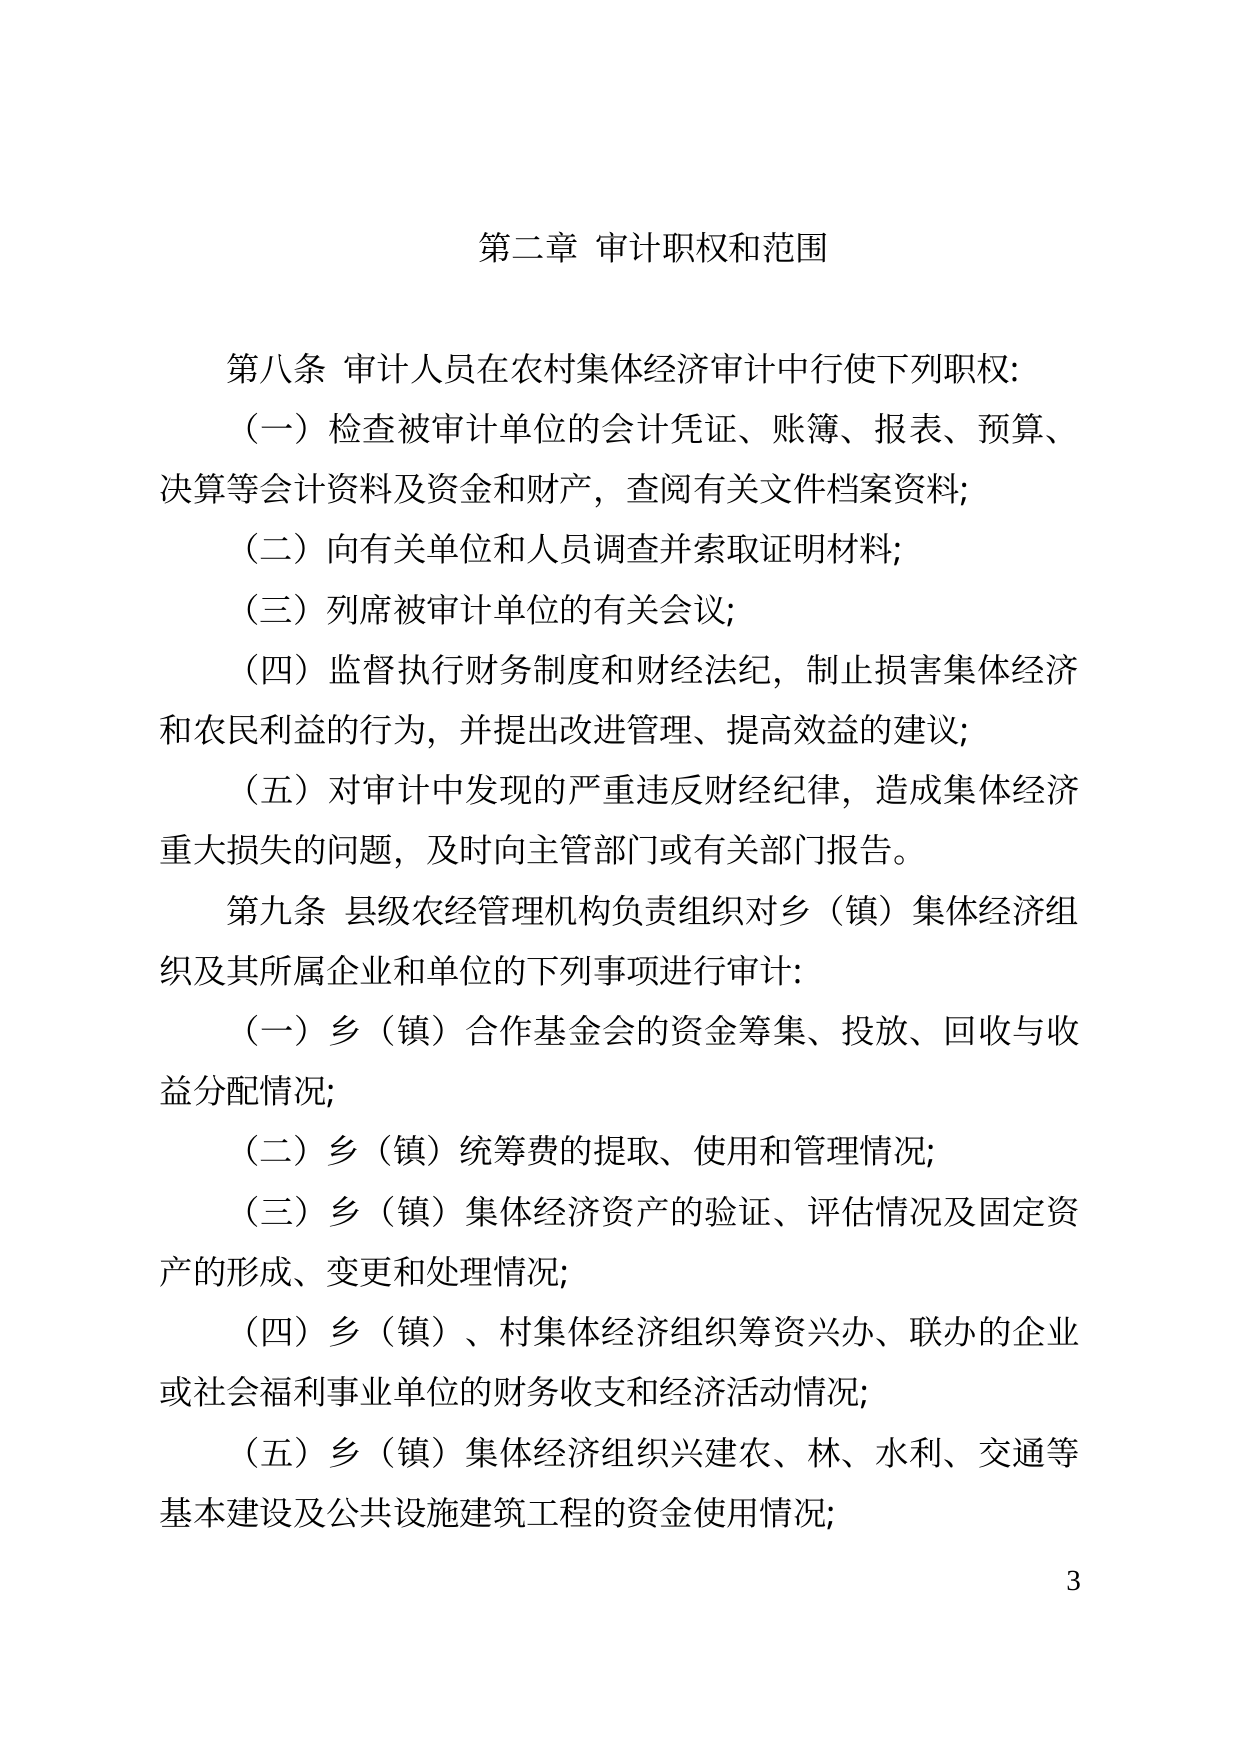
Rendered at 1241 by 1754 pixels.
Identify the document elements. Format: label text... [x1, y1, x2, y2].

text （一）检查被审计单位的会计凭证、账簿、报表、预算、决算等会计资料及资金和财产，查阅有关文件档案资料; [159, 393, 1081, 514]
text 第二章 审计职权和范围 [159, 213, 1081, 273]
text （一）乡（镇）合作基金会的资金筹集、投放、回收与收益分配情况; [159, 995, 1081, 1116]
text （二）乡（镇）统筹费的提取、使用和管理情况; [159, 1116, 1081, 1176]
text （五）对审计中发现的严重违反财经纪律，造成集体经济重大损失的问题，及时向主管部门或有关部门报告。 [159, 754, 1081, 875]
text （二）向有关单位和人员调查并索取证明材料; [159, 514, 1081, 574]
text 第八条 审计人员在农村集体经济审计中行使下列职权: [159, 333, 1081, 393]
text （三）乡（镇）集体经济资产的验证、评估情况及固定资产的形成、变更和处理情况; [159, 1176, 1081, 1296]
text （三）列席被审计单位的有关会议; [159, 574, 1081, 634]
text 第九条 县级农经管理机构负责组织对乡（镇）集体经济组织及其所属企业和单位的下列事项进行审计: [159, 875, 1081, 995]
text （五）乡（镇）集体经济组织兴建农、林、水利、交通等基本建设及公共设施建筑工程的资金使用情况; [159, 1417, 1081, 1537]
text （四）乡（镇）、村集体经济组织筹资兴办、联办的企业或社会福利事业单位的财务收支和经济活动情况; [159, 1296, 1081, 1417]
text （四）监督执行财务制度和财经法纪，制止损害集体经济和农民利益的行为，并提出改进管理、提高效益的建议; [159, 634, 1081, 754]
